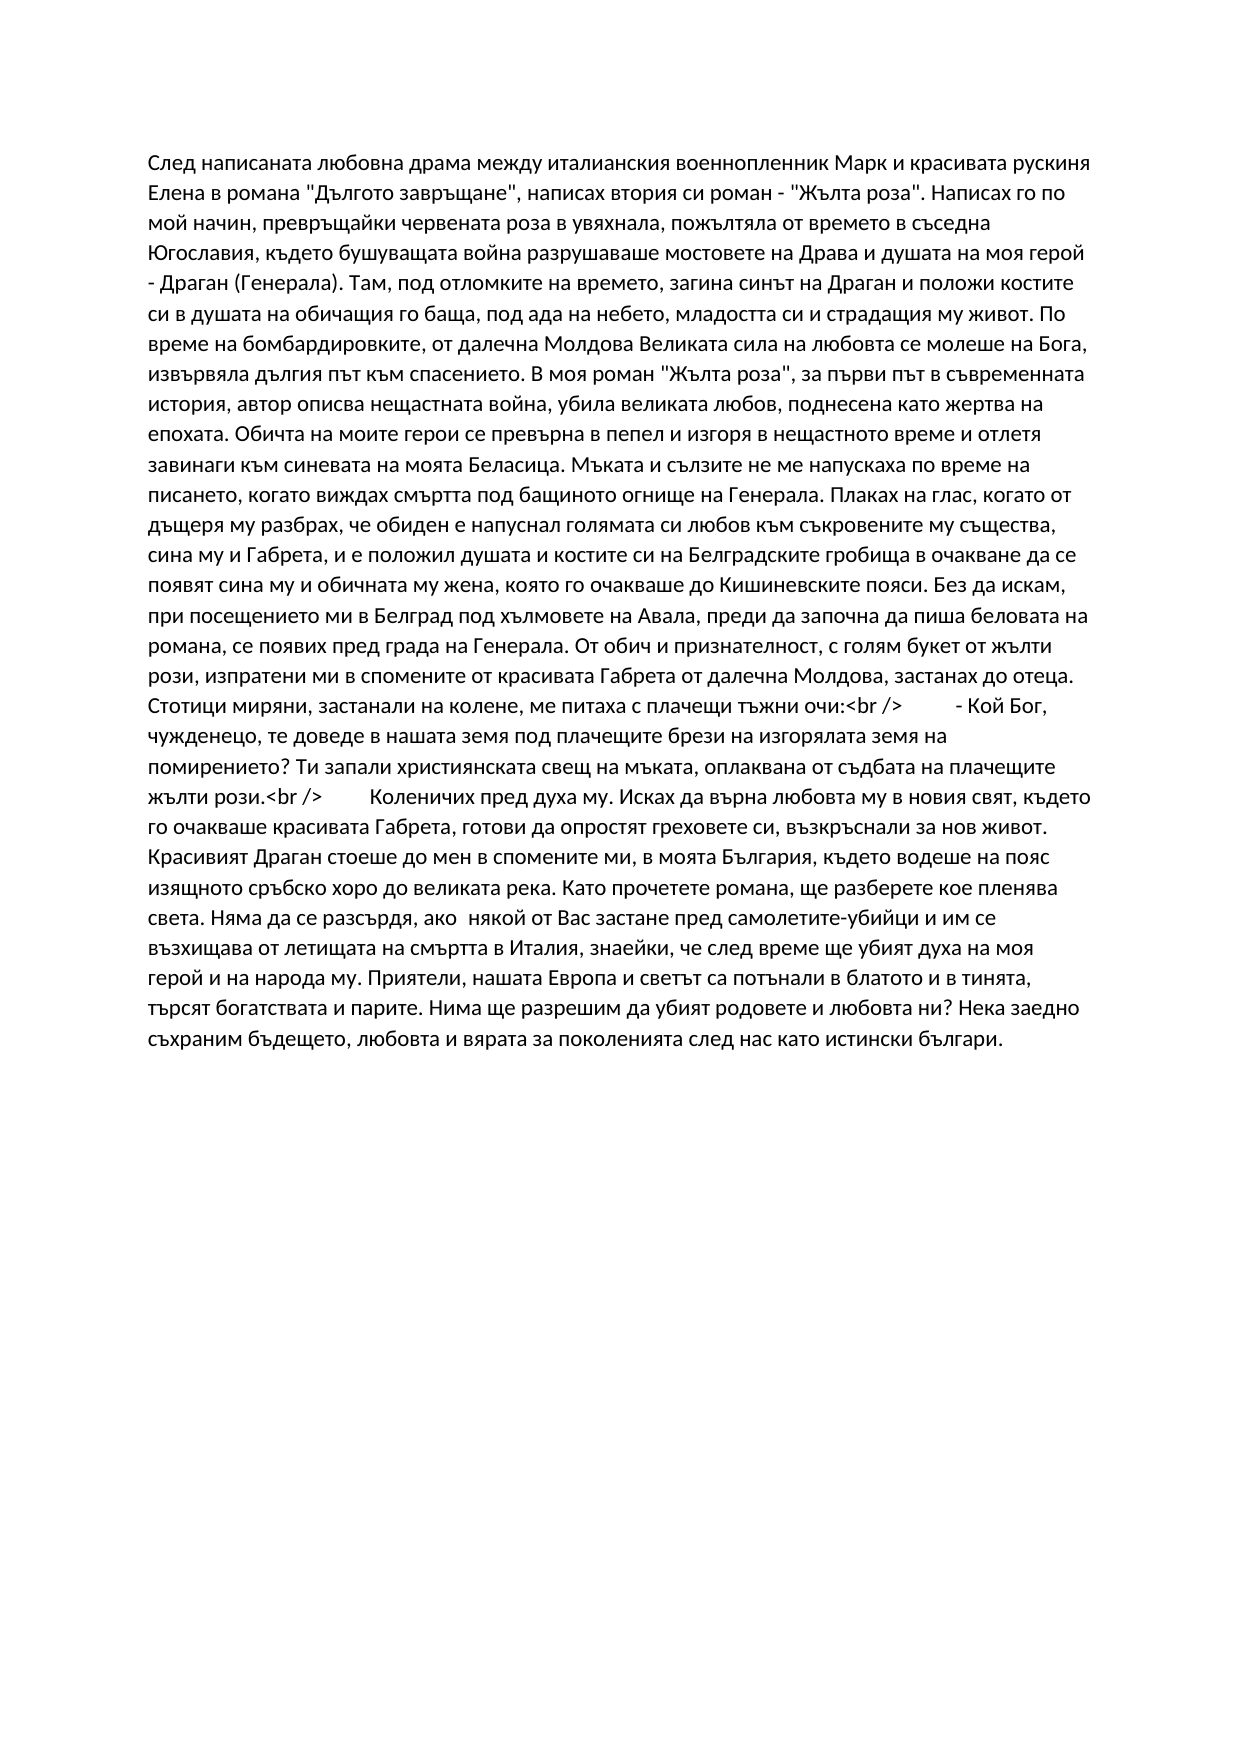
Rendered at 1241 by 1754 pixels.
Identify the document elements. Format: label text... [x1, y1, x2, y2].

text След написаната любовна драма между италианския военнопленник Марк и красивата рускиня Елена в романа "Дългото завръщане", написах втория си роман - "Жълта роза". Написах го по мой начин, превръщайки червената роза в увяхнала, пожълтяла от времето в съседна Югославия, където бушуващата война разрушаваше мостовете на Драва и душата на моя герой - Драган (Генерала). Там, под отломките на времето, загина синът на Драган и положи костите си в душата на обичащия го баща, под ада на небето, младостта си и страдащия му живот. По време на бомбардировките, от далечна Молдова Великата сила на любовта се молеше на Бога, извървяла дългия път към спасението. В моя роман "Жълта роза", за първи път в съвременната история, автор описва нещастната война, убила великата любов, поднесена като жертва на епохата. Обичта на моите герои се превърна в пепел и изгоря в нещастното време и отлетя завинаги към синевата на моята Беласица. Мъката и сълзите не ме напускаха по време на писането, когато виждах смъртта под бащиното огнище на Генерала. Плаках на глас, когато от дъщеря му разбрах, че обиден е напуснал голямата си любов към съкровените му същества, сина му и Габрета, и е положил душата и костите си на Белградските гробища в очакване да се появят сина му и обичната му жена, която го очакваше до Кишиневските пояси. Без да искам, при посещението ми в Белград под хълмовете на Авала, преди да започна да пиша беловата на романа, се появих пред града на Генерала. От обич и признателност, с голям букет от жълти рози, изпратени ми в спомените от красивата Габрета от далечна Молдова, застанах до отеца. Стотици миряни, застанали на колене, ме питаха с плачещи тъжни очи:<br /> - Кой Бог, чужденецо, те доведе в нашата земя под плачещите брези на изгорялата земя на помирението? Ти запали християнската свещ на мъката, оплаквана от съдбата на плачещите жълти рози.<br /> Коленичих пред духа му. Исках да върна любовта му в новия свят, където го очакваше красивата Габрета, готови да опростят греховете си, възкръснали за нов живот. Красивият Драган стоеше до мен в спомените ми, в моята България, където водеше на пояс изящното сръбско хоро до великата река. Като прочетете романа, ще разберете кое пленява света. Няма да се разсърдя, ако някой от Вас застане пред самолетите-убийци и им се възхищава от летищата на смъртта в Италия, знаейки, че след време ще убият духа на моя герой и на народа му. Приятели, нашата Европа и светът са потънали в блатото и в тинята, търсят богатствата и парите. Нима ще разрешим да убият родовете и любовта ни? Нека заедно съхраним бъдещето, любовта и вярата за поколенията след нас като истински българи. [148, 148, 1093, 1052]
